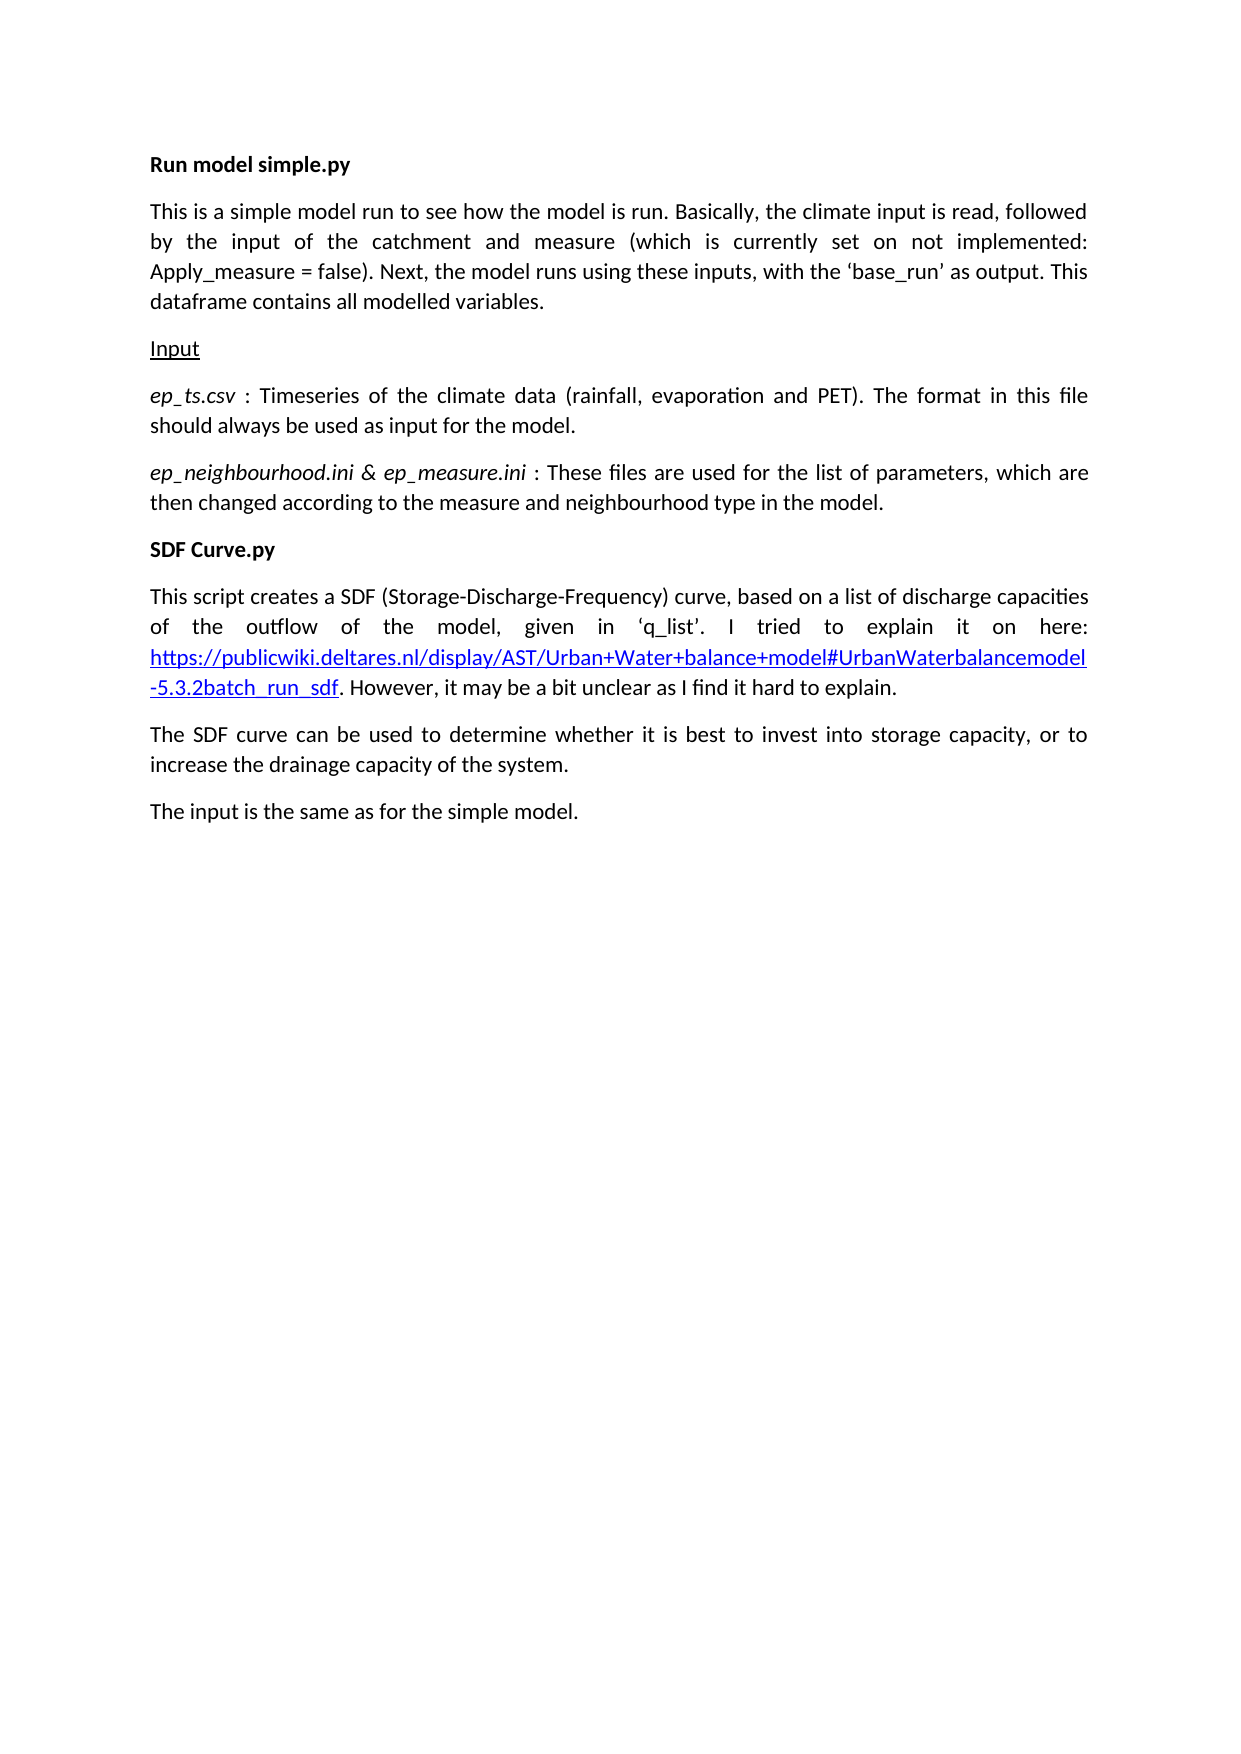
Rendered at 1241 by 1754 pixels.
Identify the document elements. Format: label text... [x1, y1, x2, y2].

text Input [150, 334, 1090, 362]
text This script creates a SDF (Storage-Discharge-Frequency) curve, based on a list of discharge capacities of the outflow of the model, given in ‘q_list’. I tried to explain it on here: https://publicwiki.deltares.nl/display/AST/Urban+Water+balance+model#UrbanWaterbalancemodel-5.3.2batch_run_sdf. However, it may be a bit unclear as I find it hard to explain. [150, 582, 1090, 701]
text This is a simple model run to see how the model is run. Basically, the climate input is read, followed by the input of the catchment and measure (which is currently set on not implemented: Apply_measure = false). Next, the model runs using these inputs, with the ‘base_run’ as output. This dataframe contains all modelled variables. [150, 197, 1090, 316]
text The input is the same as for the simple model. [150, 797, 1090, 825]
text SDF Curve.py [150, 535, 1090, 563]
text The SDF curve can be used to determine whether it is best to invest into storage capacity, or to increase the drainage capacity of the system. [150, 720, 1090, 778]
text ep_neighbourhood.ini & ep_measure.ini : These files are used for the list of parameters, which are then changed according to the measure and neighbourhood type in the model. [150, 458, 1090, 517]
text Run model simple.py [150, 150, 1090, 178]
text ep_ts.csv : Timeseries of the climate data (rainfall, evaporation and PET). The format in this file should always be used as input for the model. [150, 381, 1090, 439]
